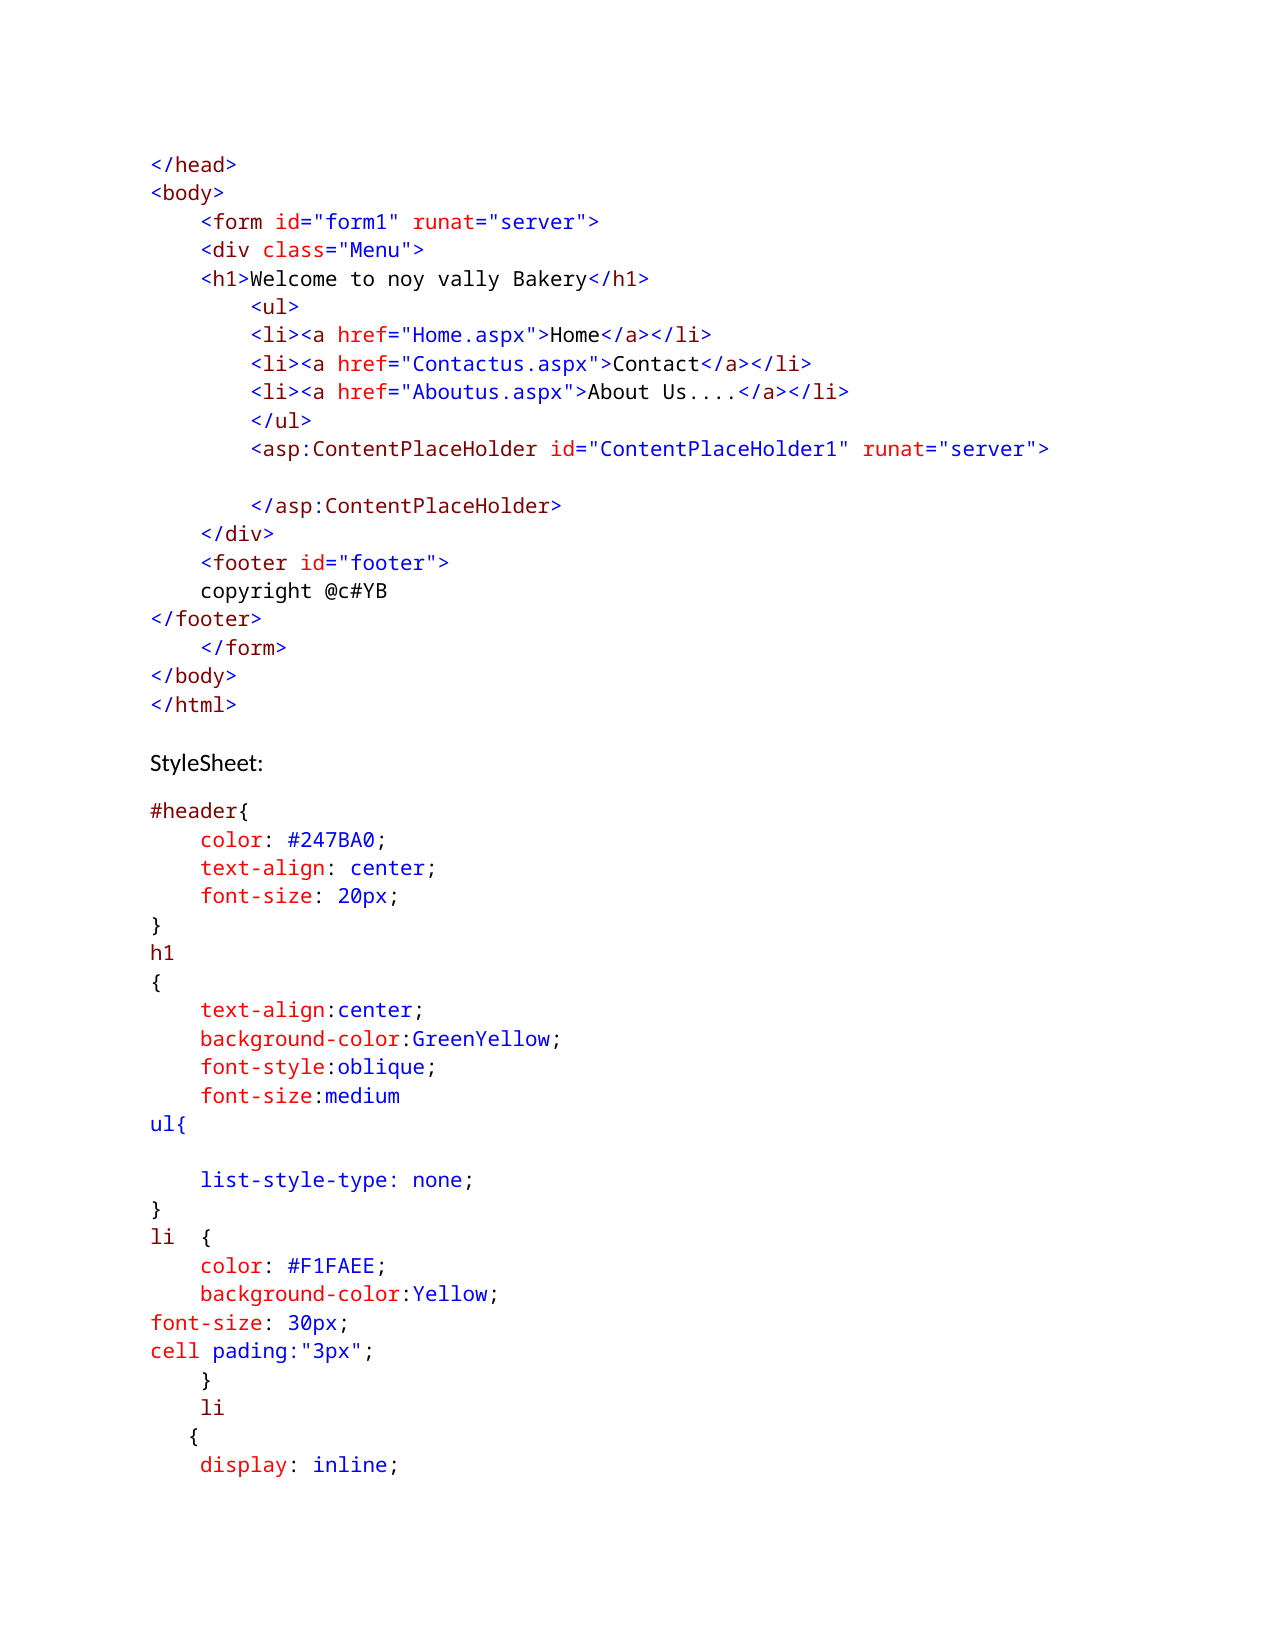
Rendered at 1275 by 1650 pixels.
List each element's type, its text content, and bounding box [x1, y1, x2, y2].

text <div class="Menu"> [150, 235, 1125, 264]
text #header{ [150, 796, 1125, 825]
text <li><a href="Aboutus.aspx">About Us....</a></li> [150, 377, 1125, 406]
text </div> [150, 519, 1125, 548]
text h1 [150, 938, 1125, 967]
text list-style-type: none; [150, 1166, 1125, 1194]
text </body> [150, 661, 1125, 690]
text { [150, 967, 1125, 995]
text font-size:medium [150, 1081, 1125, 1109]
text <asp:ContentPlaceHolder id="ContentPlaceHolder1" runat="server"> [150, 434, 1125, 463]
text <h1>Welcome to noy vally Bakery</h1> [150, 264, 1125, 292]
text display: inline; [150, 1450, 1125, 1478]
text } [150, 910, 1125, 938]
text cell pading:"3px"; [150, 1336, 1125, 1365]
text font-size: 30px; [150, 1308, 1125, 1336]
text <body> [150, 178, 1125, 207]
text StyleSheet: [150, 747, 1125, 777]
text <li><a href="Contactus.aspx">Contact</a></li> [150, 349, 1125, 377]
text } [150, 1365, 1125, 1393]
text color: #247BA0; [150, 825, 1125, 853]
text </form> [150, 633, 1125, 661]
text </html> [150, 690, 1125, 718]
text } [150, 1194, 1125, 1222]
text </footer> [150, 604, 1125, 633]
text </ul> [150, 406, 1125, 434]
text background-color:GreenYellow; [150, 1024, 1125, 1052]
text </head> [150, 150, 1125, 178]
text </asp:ContentPlaceHolder> [150, 491, 1125, 519]
text font-size: 20px; [150, 882, 1125, 910]
text background-color:Yellow; [150, 1279, 1125, 1308]
text text-align: center; [150, 853, 1125, 882]
text text-align:center; [150, 995, 1125, 1024]
text { [150, 1422, 1125, 1450]
text color: #F1FAEE; [150, 1251, 1125, 1279]
text <form id="form1" runat="server"> [150, 207, 1125, 235]
text font-style:oblique; [150, 1052, 1125, 1081]
text copyright @c#YB [150, 576, 1125, 604]
text li { [150, 1222, 1125, 1251]
text <footer id="footer"> [150, 548, 1125, 576]
text ul{ [150, 1109, 1125, 1138]
text <li><a href="Home.aspx">Home</a></li> [150, 321, 1125, 349]
text <ul> [150, 292, 1125, 321]
text li [150, 1393, 1125, 1422]
